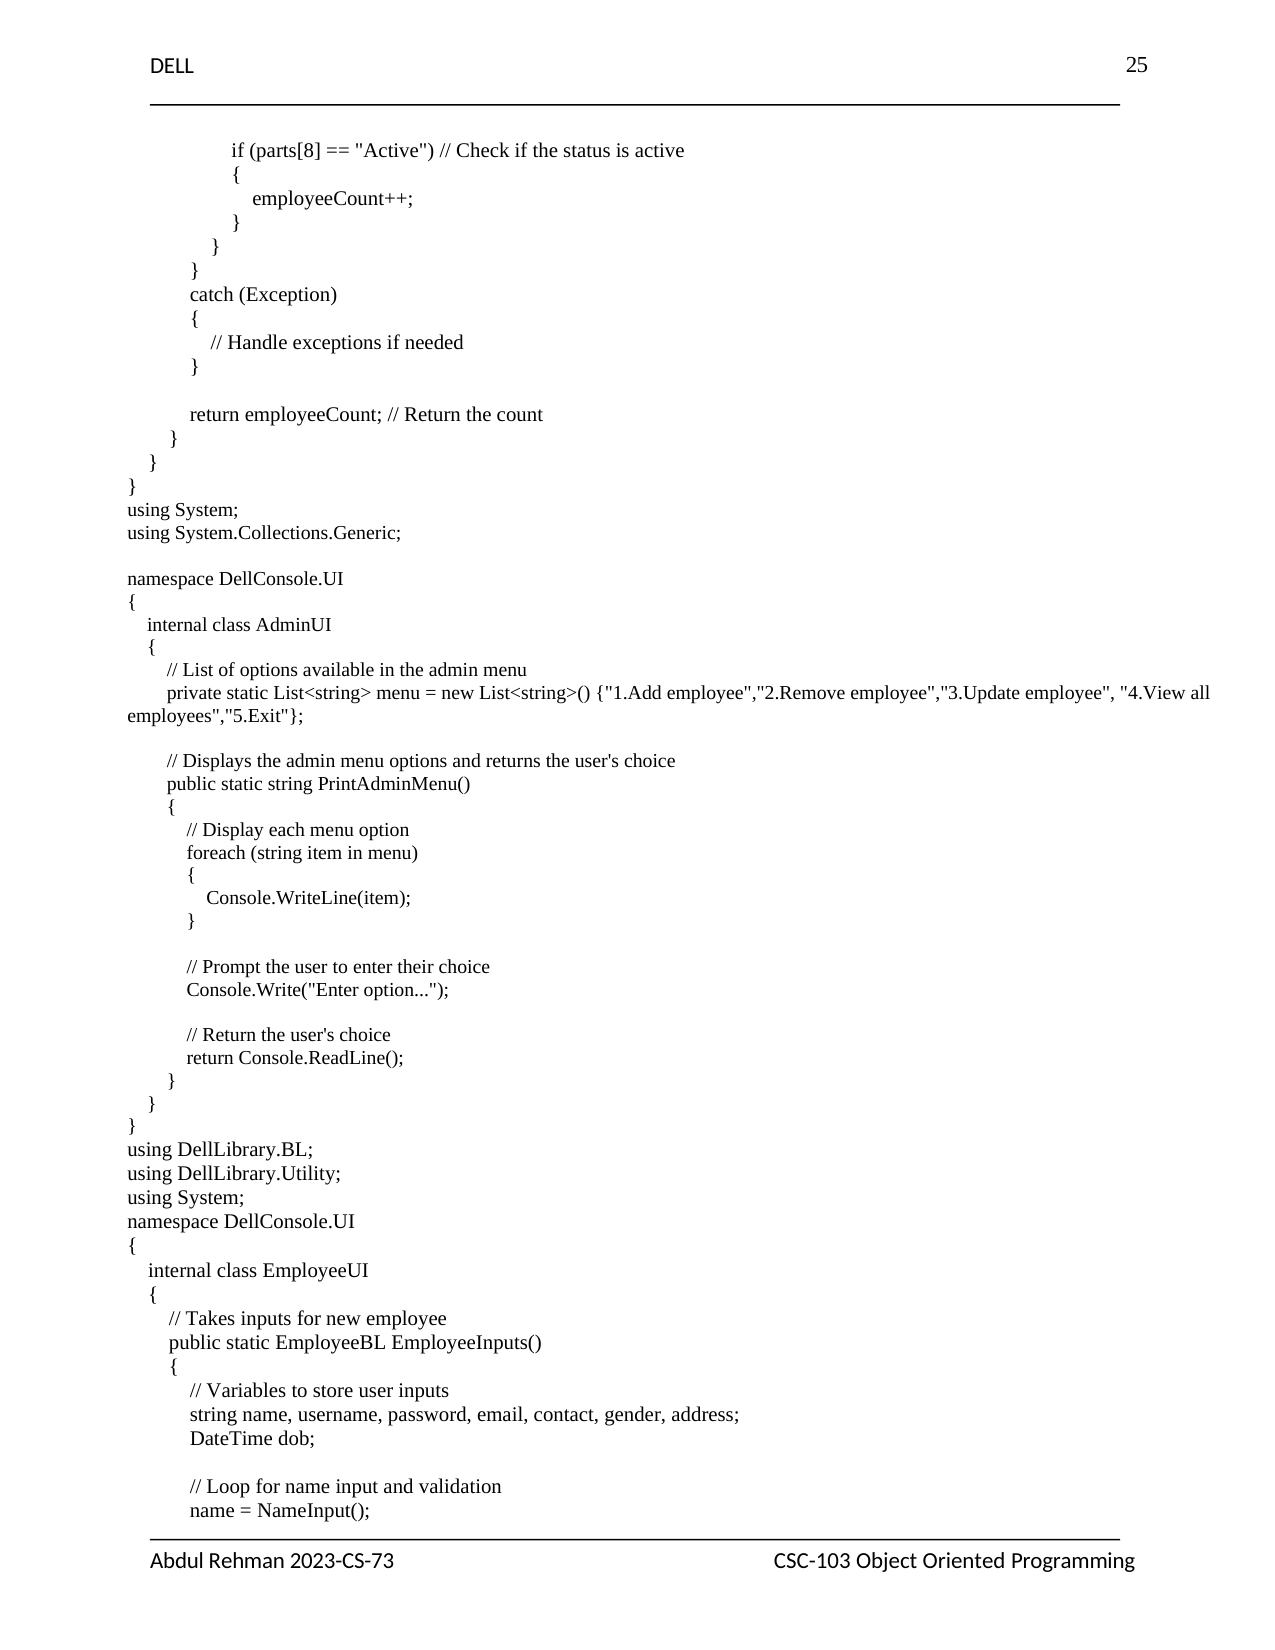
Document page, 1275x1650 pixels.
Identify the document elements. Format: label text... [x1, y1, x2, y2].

text } [127, 1069, 1217, 1092]
text { [127, 795, 1217, 818]
text // List of options available in the admin menu [127, 658, 1217, 681]
text public static EmployeeBL EmployeeInputs() [127, 1330, 1217, 1354]
text } [127, 426, 1217, 450]
text namespace DellConsole.UI [127, 567, 1217, 590]
text using System; [127, 498, 1217, 521]
text using DellLibrary.Utility; [127, 1161, 1217, 1185]
text { [127, 1354, 1217, 1378]
text if (parts[8] == "Active") // Check if the status is active [127, 137, 1217, 162]
text } [127, 909, 1217, 932]
text // Handle exceptions if needed [127, 330, 1217, 354]
text } [127, 450, 1217, 474]
text using System.Collections.Generic; [127, 521, 1217, 544]
text } [127, 258, 1217, 282]
text private static List<string> menu = new List<string>() {"1.Add employee","2.Remove employee","3.Update employee", "4.View all employees","5.Exit"}; [127, 681, 1217, 727]
text // Displays the admin menu options and returns the user's choice [127, 749, 1217, 772]
text internal class EmployeeUI [127, 1257, 1217, 1282]
text // Loop for name input and validation [127, 1474, 1217, 1498]
text namespace DellConsole.UI [127, 1209, 1217, 1233]
text internal class AdminUI [127, 612, 1217, 635]
text DateTime dob; [127, 1426, 1217, 1450]
text Console.WriteLine(item); [127, 886, 1217, 909]
text return Console.ReadLine(); [127, 1046, 1217, 1069]
text { [127, 590, 1217, 612]
text } [127, 354, 1217, 378]
text return employeeCount; // Return the count [127, 402, 1217, 426]
text { [127, 162, 1217, 186]
text { [127, 1282, 1217, 1306]
text foreach (string item in menu) [127, 841, 1217, 863]
text { [127, 635, 1217, 658]
text } [127, 1092, 1217, 1114]
text public static string PrintAdminMenu() [127, 772, 1217, 795]
text // Display each menu option [127, 818, 1217, 841]
text name = NameInput(); [127, 1498, 1217, 1522]
text } [127, 474, 1217, 498]
text { [127, 306, 1217, 330]
text // Variables to store user inputs [127, 1378, 1217, 1402]
text } [127, 234, 1217, 258]
text // Prompt the user to enter their choice [127, 955, 1217, 977]
text // Takes inputs for new employee [127, 1306, 1217, 1330]
text { [127, 863, 1217, 886]
text } [127, 210, 1217, 234]
text using DellLibrary.BL; [127, 1137, 1217, 1161]
text Console.Write("Enter option..."); [127, 977, 1217, 1000]
text { [127, 1233, 1217, 1257]
text string name, username, password, email, contact, gender, address; [127, 1402, 1217, 1426]
text employeeCount++; [127, 186, 1217, 210]
text } [127, 1114, 1217, 1137]
text catch (Exception) [127, 282, 1217, 306]
text // Return the user's choice [127, 1023, 1217, 1046]
text using System; [127, 1185, 1217, 1209]
